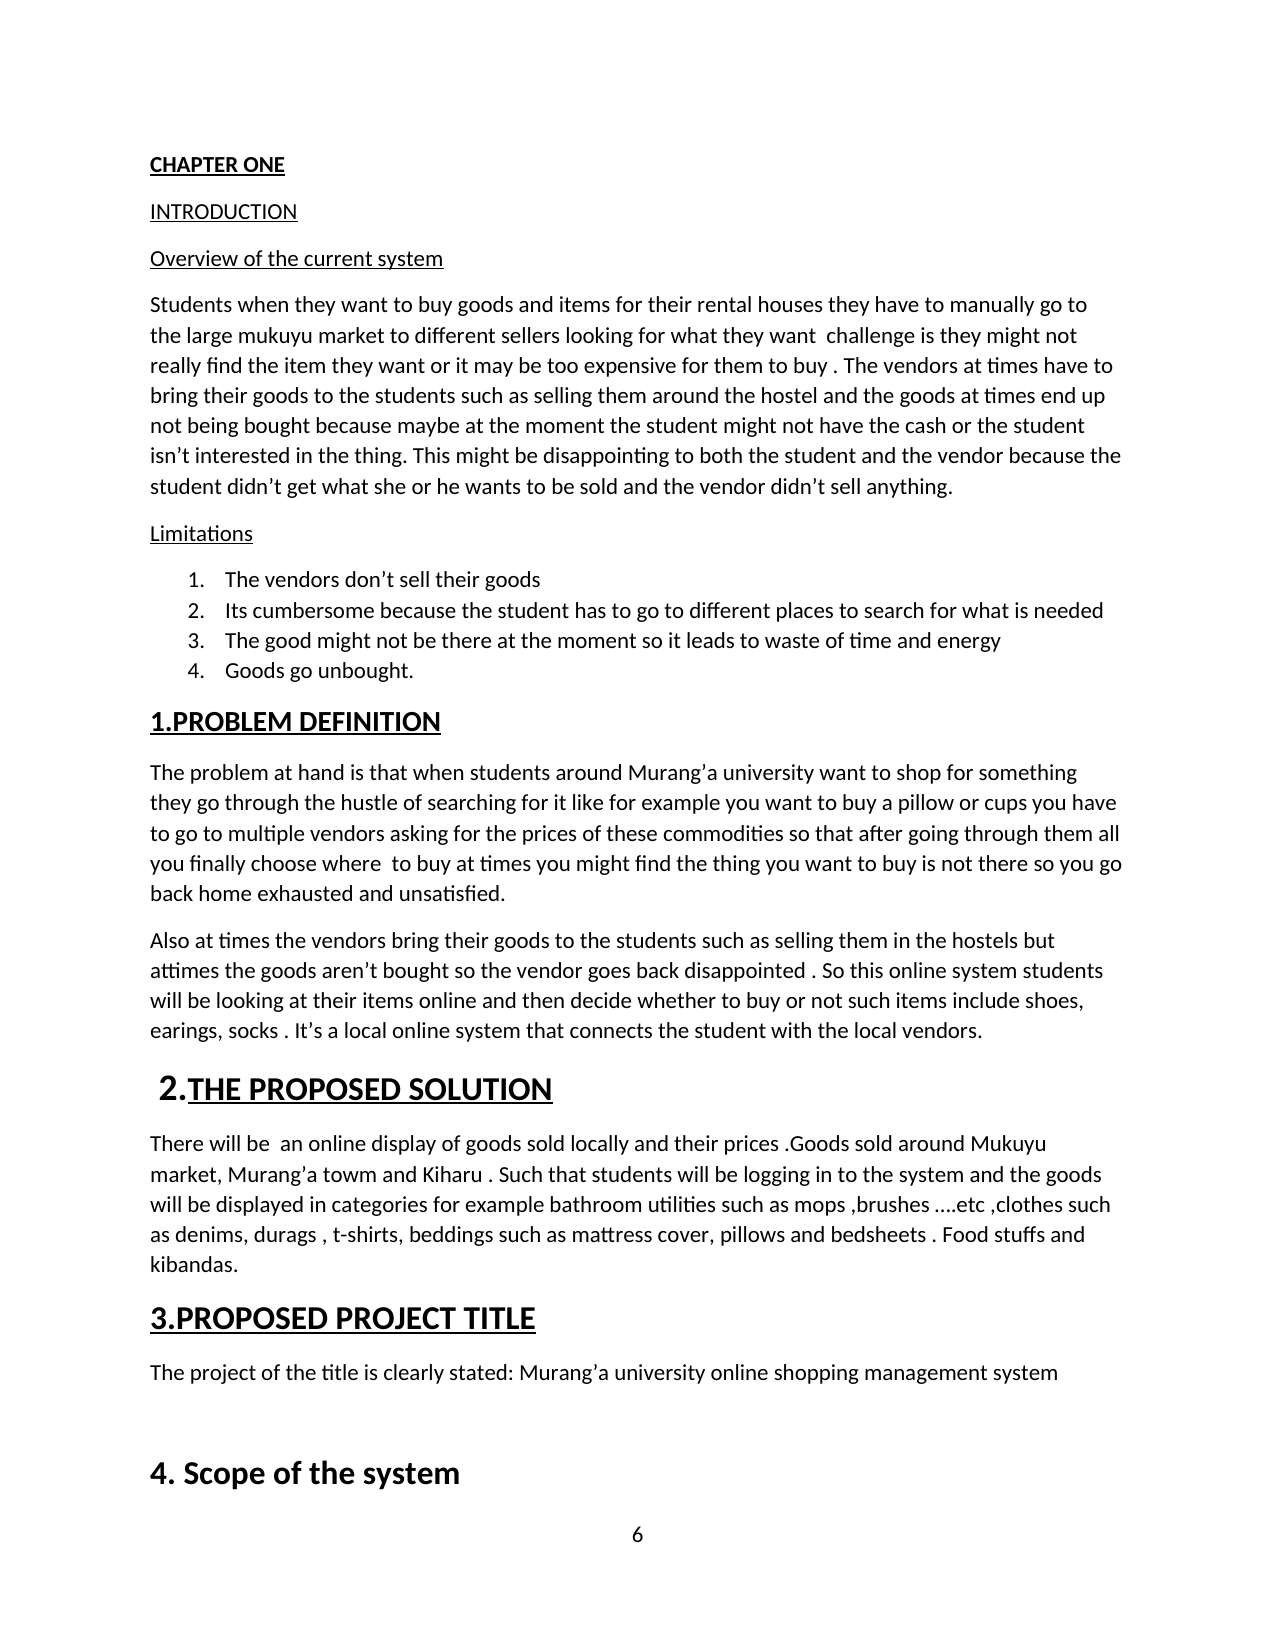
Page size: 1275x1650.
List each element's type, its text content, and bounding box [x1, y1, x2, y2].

text 4. Scope of the system [150, 1452, 1125, 1492]
text Also at times the vendors bring their goods to the students such as selling them in the hostels but attimes the goods aren’t bought so the vendor goes back disappointed . So this online system students will be looking at their items online and then decide whether to buy or not such items include shoes, earings, socks . It’s a local online system that connects the student with the local vendors. [150, 926, 1125, 1044]
list Goods go unbought. [187, 656, 1125, 684]
text Students when they want to buy goods and items for their rental houses they have to manually go to the large mukuyu market to different sellers looking for what they want challenge is they might not really find the item they want or it may be too expensive for them to buy . The vendors at times have to bring their goods to the students such as selling them around the hostel and the goods at times end up not being bought because maybe at the moment the student might not have the cash or the student isn’t interested in the thing. This might be disappointing to both the student and the vendor because the student didn’t get what she or he wants to be sold and the vendor didn’t sell anything. [150, 291, 1125, 500]
text 3.PROPOSED PROJECT TITLE [150, 1297, 1125, 1338]
text 2.THE PROPOSED SOLUTION [150, 1063, 1125, 1109]
text Limitations [150, 519, 1125, 547]
text Overview of the current system [150, 244, 1125, 272]
text The project of the title is clearly stated: Murang’a university online shopping management system [150, 1358, 1125, 1386]
text INTRODUCTION [150, 197, 1125, 225]
text 1.PROBLEM DEFINITION [150, 703, 1125, 739]
text CHAPTER ONE [150, 150, 1125, 178]
list The good might not be there at the moment so it leads to waste of time and energy [187, 626, 1125, 654]
list The vendors don’t sell their goods [187, 566, 1125, 594]
text The problem at hand is that when students around Murang’a university want to shop for something they go through the hustle of searching for it like for example you want to buy a pillow or cups you have to go to multiple vendors asking for the prices of these commodities so that after going through them all you finally choose where to buy at times you might find the thing you want to buy is not there so you go back home exhausted and unsatisfied. [150, 758, 1125, 907]
list Its cumbersome because the student has to go to different places to search for what is needed [187, 596, 1125, 624]
text There will be an online display of goods sold locally and their prices .Goods sold around Mukuyu market, Murang’a towm and Kiharu . Such that students will be logging in to the system and the goods will be displayed in categories for example bathroom utilities such as mops ,brushes ….etc ,clothes such as denims, durags , t-shirts, beddings such as mattress cover, pillows and bedsheets . Food stuffs and kibandas. [150, 1129, 1125, 1278]
